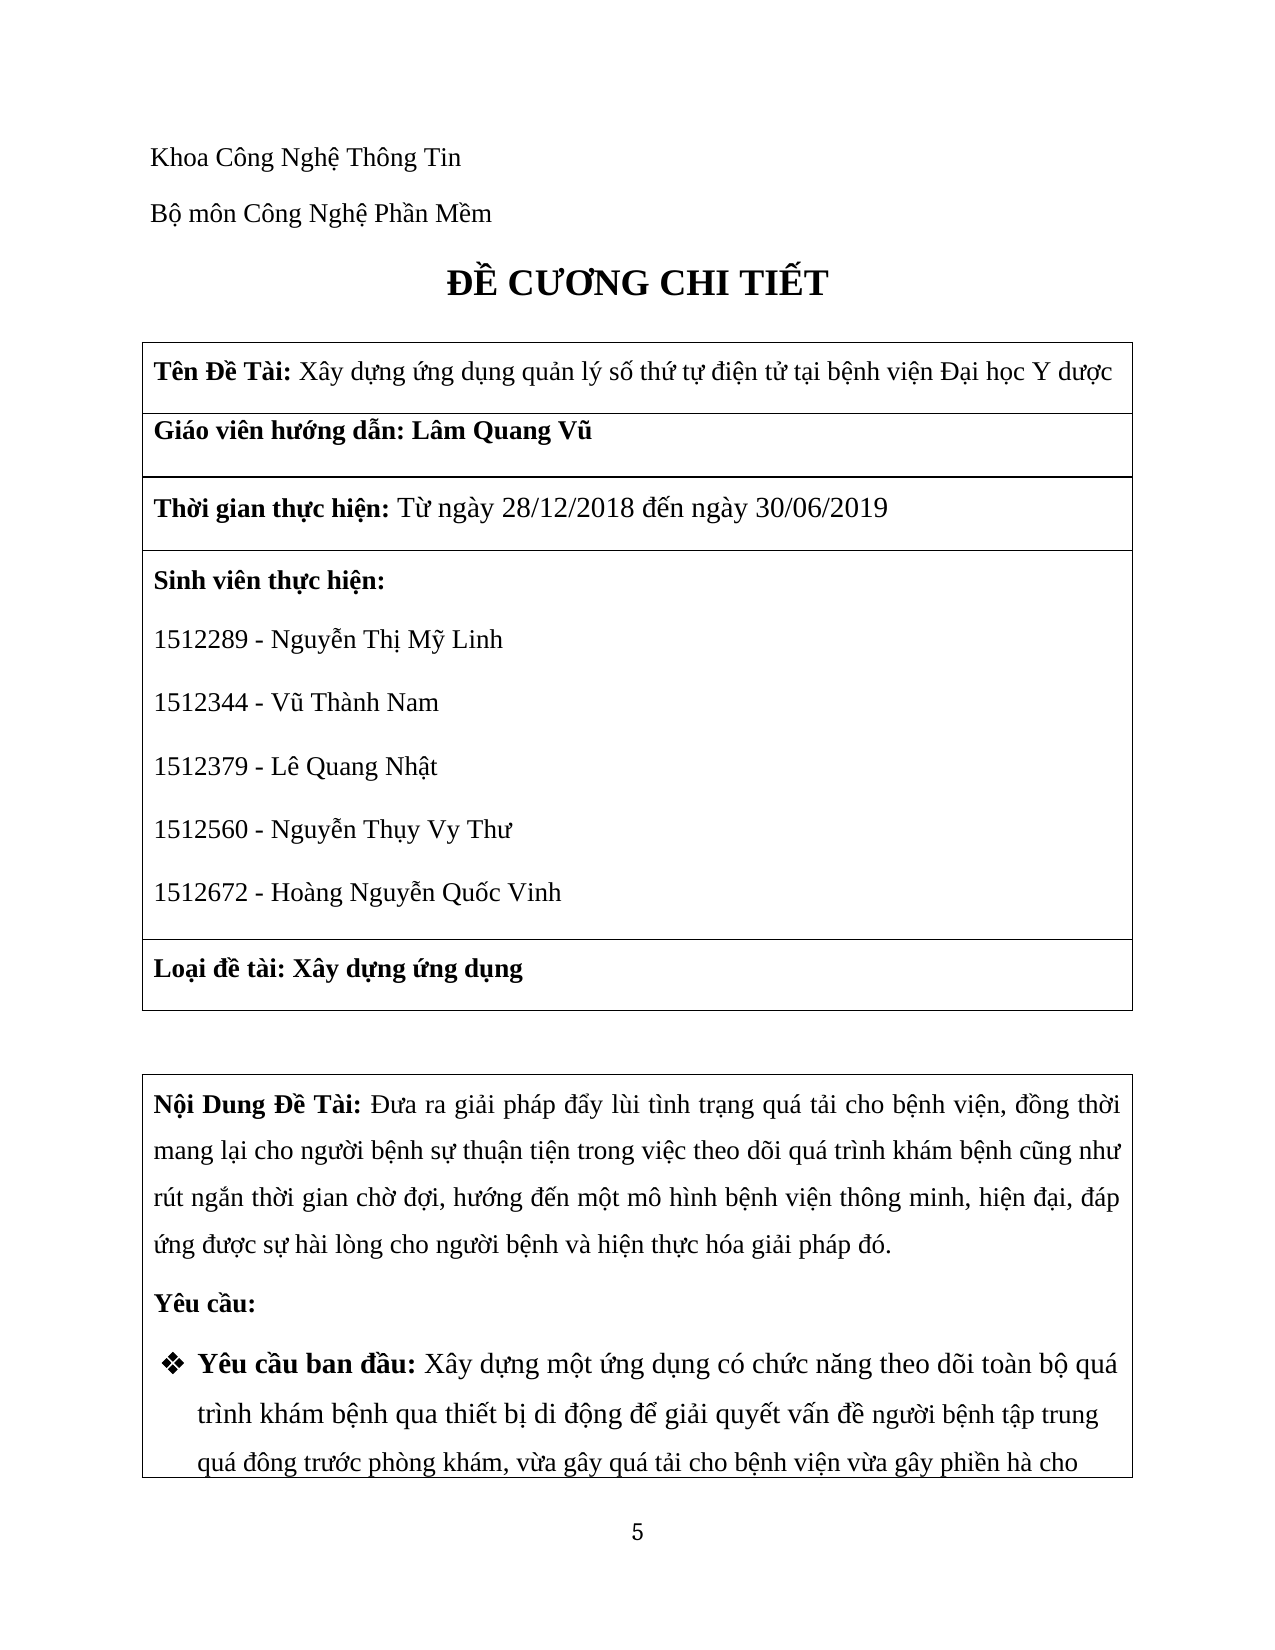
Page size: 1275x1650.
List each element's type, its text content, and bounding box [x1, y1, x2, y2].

table_cell Thời gian thực hiện: Từ ngày 28/12/2018 đến ngày 30/06/2019 [143, 478, 1132, 550]
text Bộ môn Công Nghệ Phần Mềm [150, 197, 1125, 228]
text ĐỀ CƯƠNG CHI TIẾT [150, 261, 1125, 304]
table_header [143, 1075, 1132, 1477]
table_header Tên Đề Tài: Xây dựng ứng dụng quản lý số thứ tự điện tử tại bệnh viện Đại học Y dược [143, 343, 1132, 413]
table_cell Loại đề tài: Xây dựng ứng dụng [143, 940, 1132, 1010]
table_cell Sinh viên thực hiện: 1512289 - Nguyễn Thị Mỹ Linh 1512344 - Vũ Thành Nam 1512379 - Lê Quang Nhật 1512560 - Nguyễn Thụy Vy Thư 1512672 - Hoàng Nguyễn Quốc Vinh [143, 551, 1132, 938]
text LỜI CẢM ƠNKhoa Công Nghệ Thông Tin [150, 141, 1125, 172]
table_cell Giáo viên hướng dẫn: Lâm Quang Vũ [143, 414, 1132, 476]
